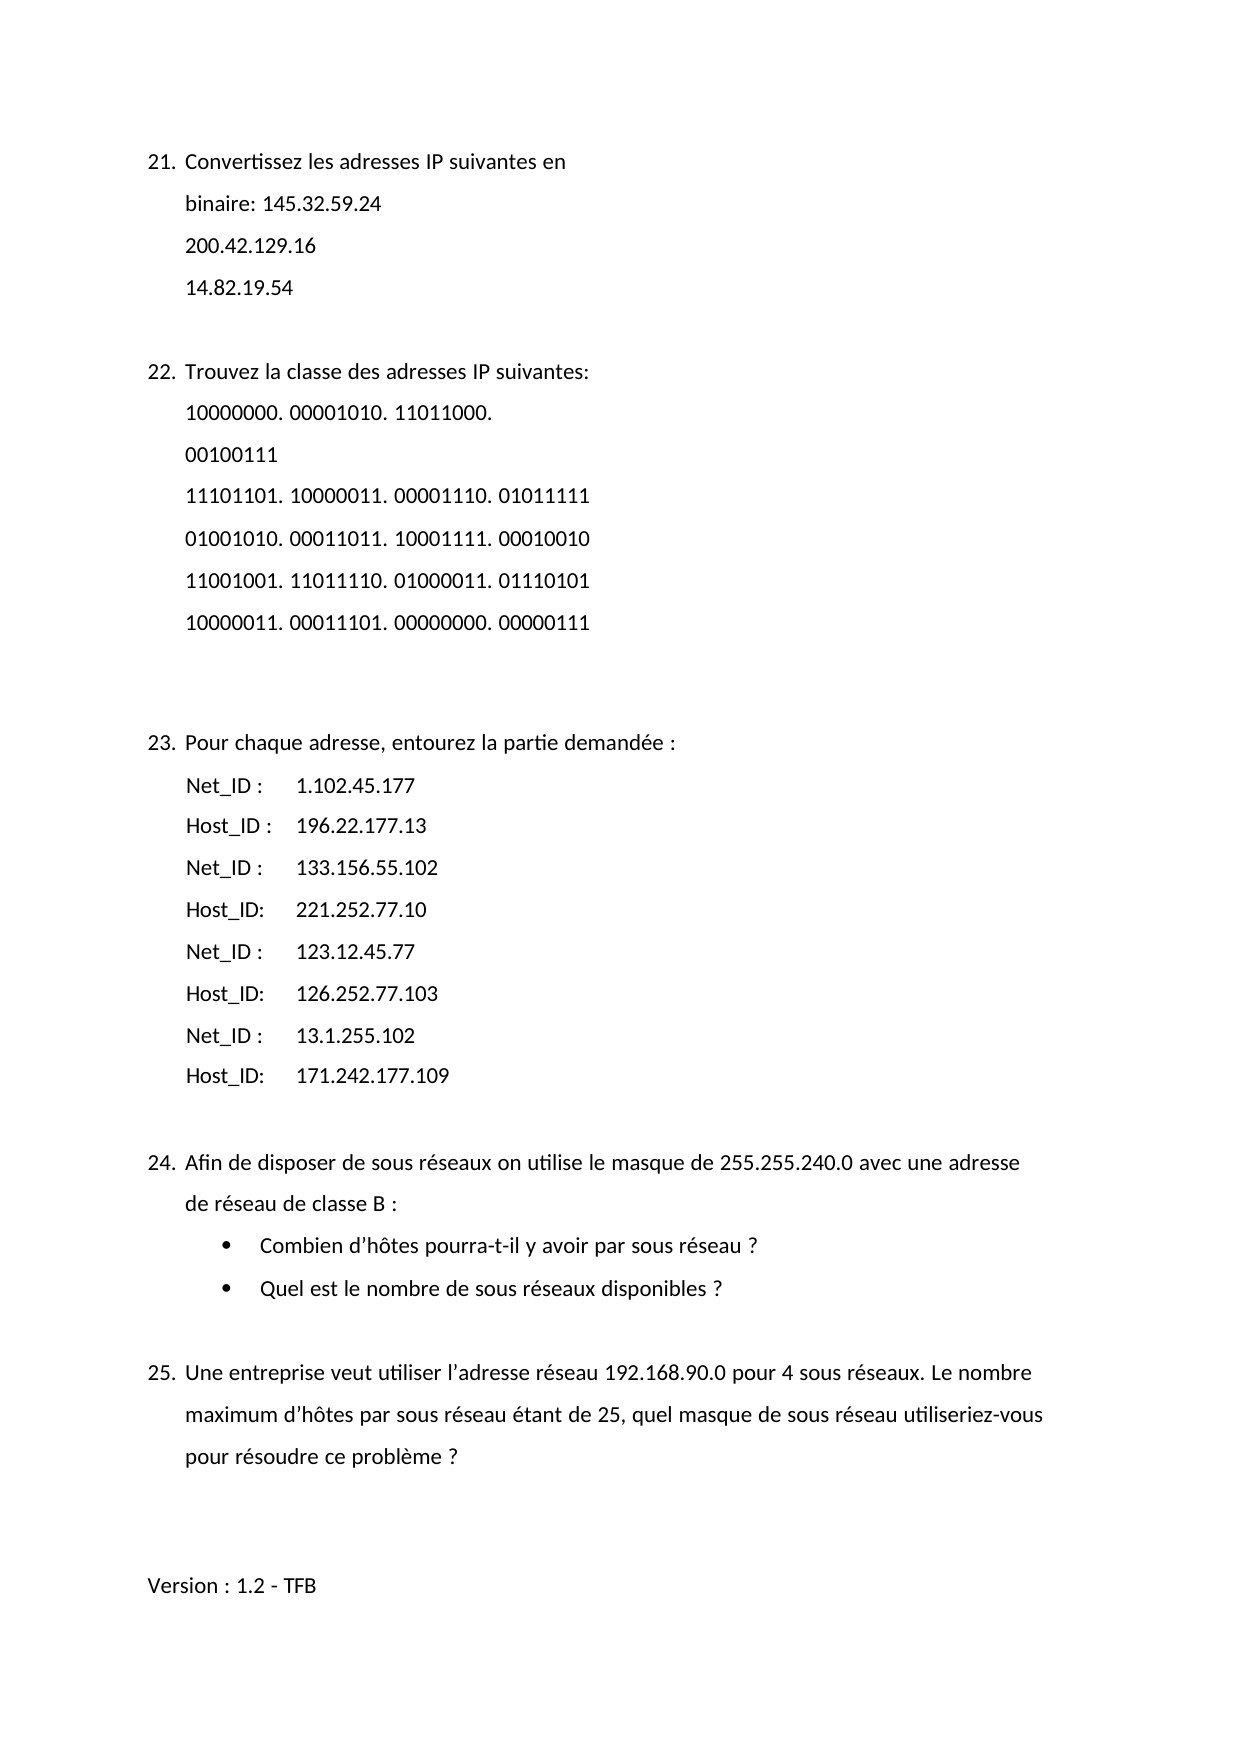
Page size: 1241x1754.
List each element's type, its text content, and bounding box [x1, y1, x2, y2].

text 14.82.19.54 [185, 273, 1107, 301]
list Convertissez les adresses IP suivantes en binaire: 145.32.59.24 [147, 147, 641, 217]
text 01001010. 00011011. 10001111. 00010010 [185, 524, 1107, 552]
text Version : 1.2 - TFB [147, 1572, 1107, 1599]
table_cell Net_ID : [181, 1017, 283, 1058]
list Afin de disposer de sous réseaux on utilise le masque de 255.255.240.0 avec une adresse de réseau de classe B : [147, 1148, 1042, 1218]
table_cell 133.156.55.102 [284, 849, 458, 891]
table_cell Host_ID: [181, 1059, 283, 1091]
table_cell Host_ID: [181, 975, 283, 1017]
table_cell Host_ID : [181, 807, 283, 849]
list Combien d’hôtes pourra-t-il y avoir par sous réseau ? [222, 1232, 1107, 1260]
table_cell 123.12.45.77 [284, 933, 458, 974]
text 200.42.129.16 [185, 231, 1107, 259]
list Une entreprise veut utiliser l’adresse réseau 192.168.90.0 pour 4 sous réseaux. Le nombre maximum d’hôtes par sous réseau étant de 25, quel masque de sous réseau utiliseriez-vous pour résoudre ce problème ? [147, 1358, 1087, 1470]
text 11101101. 10000011. 00001110. 01011111 [185, 482, 1107, 510]
table_cell Net_ID : [181, 933, 283, 974]
table_header Net_ID : [181, 775, 283, 807]
table_cell 126.252.77.103 [284, 975, 458, 1017]
table_cell Net_ID : [181, 849, 283, 891]
text 10000011. 00011101. 00000000. 00000111 [185, 608, 1107, 636]
table_header 1.102.45.177 [284, 775, 458, 807]
list Pour chaque adresse, entourez la partie demandée : [147, 728, 1107, 756]
table_cell 221.252.77.10 [284, 891, 458, 933]
table_cell Host_ID: [181, 891, 283, 933]
text 11001001. 11011110. 01000011. 01110101 [185, 566, 1107, 594]
table_cell 196.22.177.13 [284, 807, 458, 849]
list Quel est le nombre de sous réseaux disponibles ? [222, 1274, 1107, 1302]
list Trouvez la classe des adresses IP suivantes: 10000000. 00001010. 11011000. 00100111 [147, 357, 591, 468]
table_cell 171.242.177.109 [284, 1059, 458, 1091]
table_cell 13.1.255.102 [284, 1017, 458, 1058]
